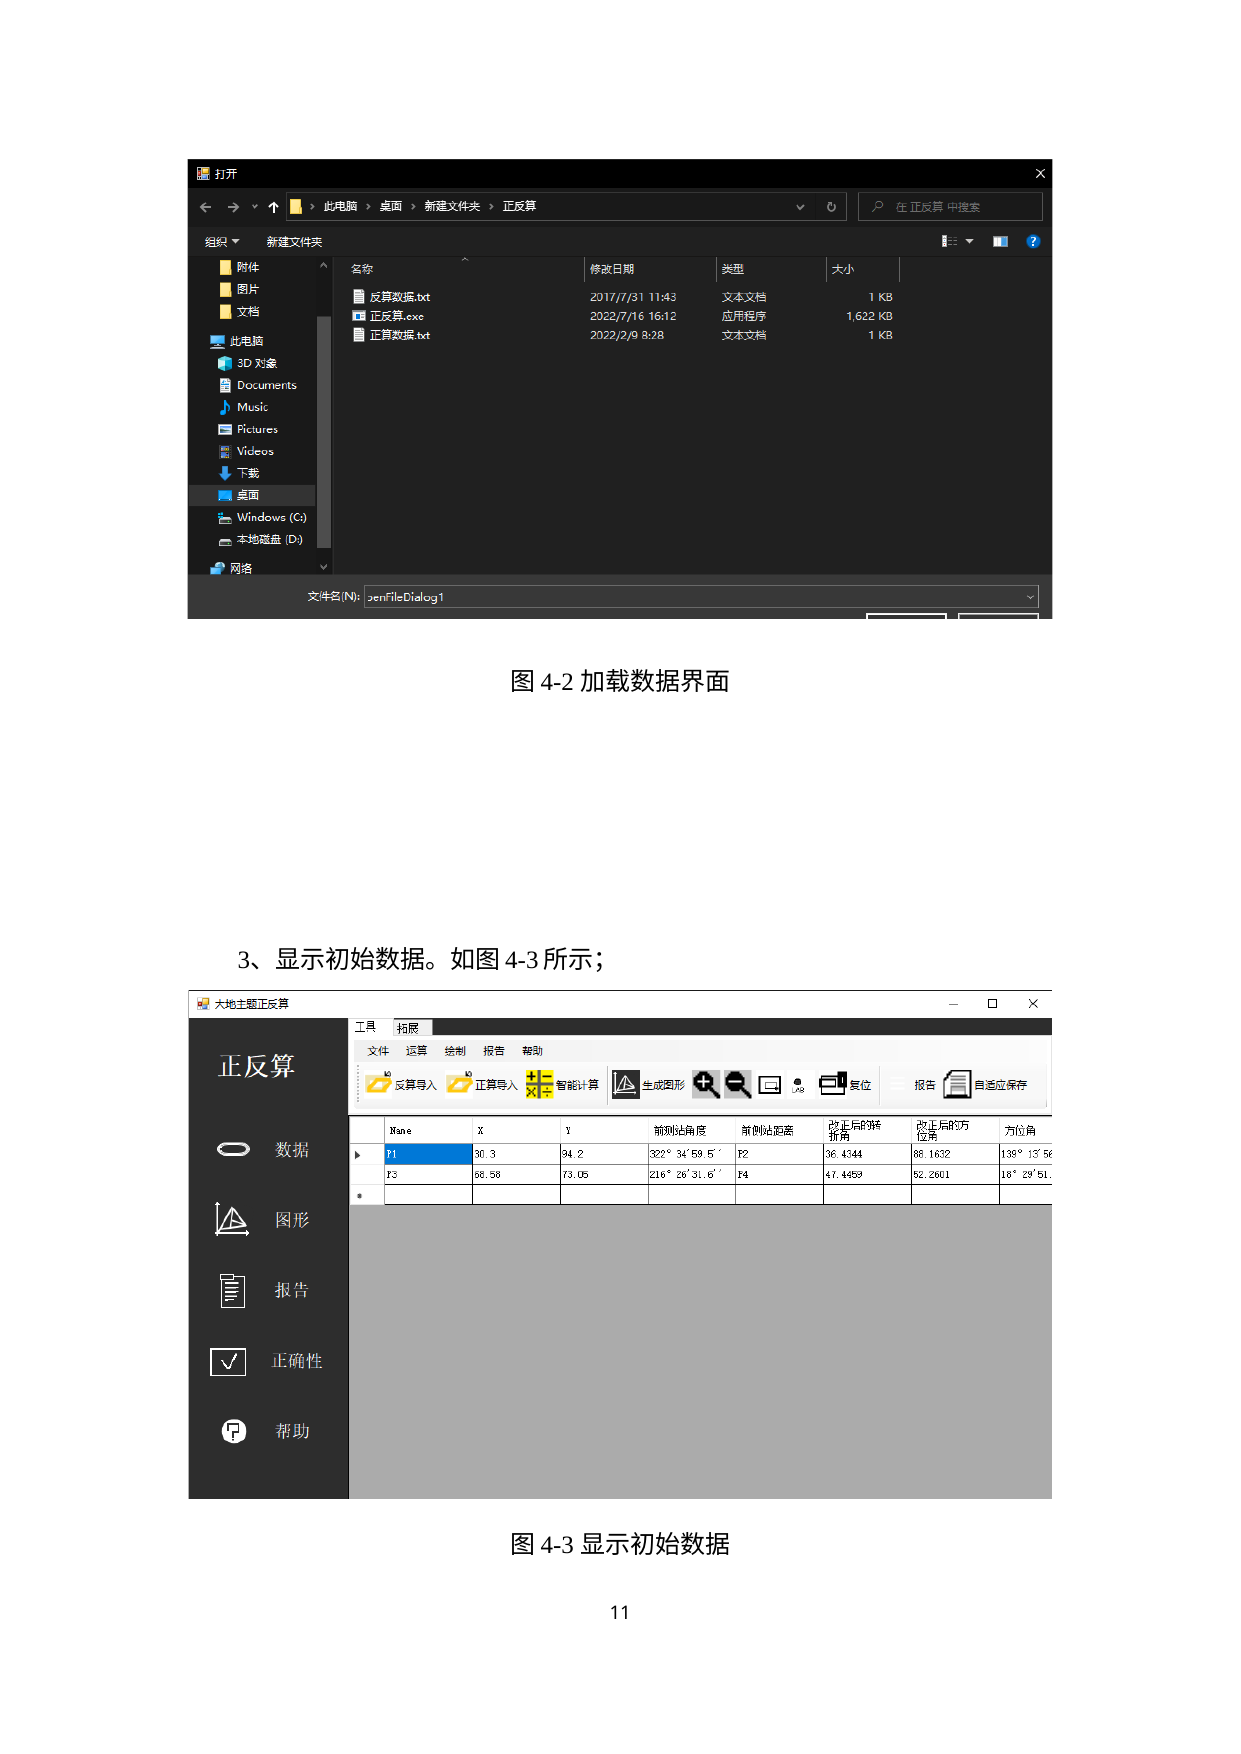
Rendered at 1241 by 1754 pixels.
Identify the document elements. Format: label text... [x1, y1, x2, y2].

picture [188, 990, 1052, 1499]
picture [187, 159, 1053, 619]
text 3、显示初始数据。如图4-3所示； [187, 925, 1053, 990]
text 图4-2 加载数据界面 [187, 647, 1053, 712]
text 图4-3 显示初始数据 [187, 1510, 1053, 1575]
